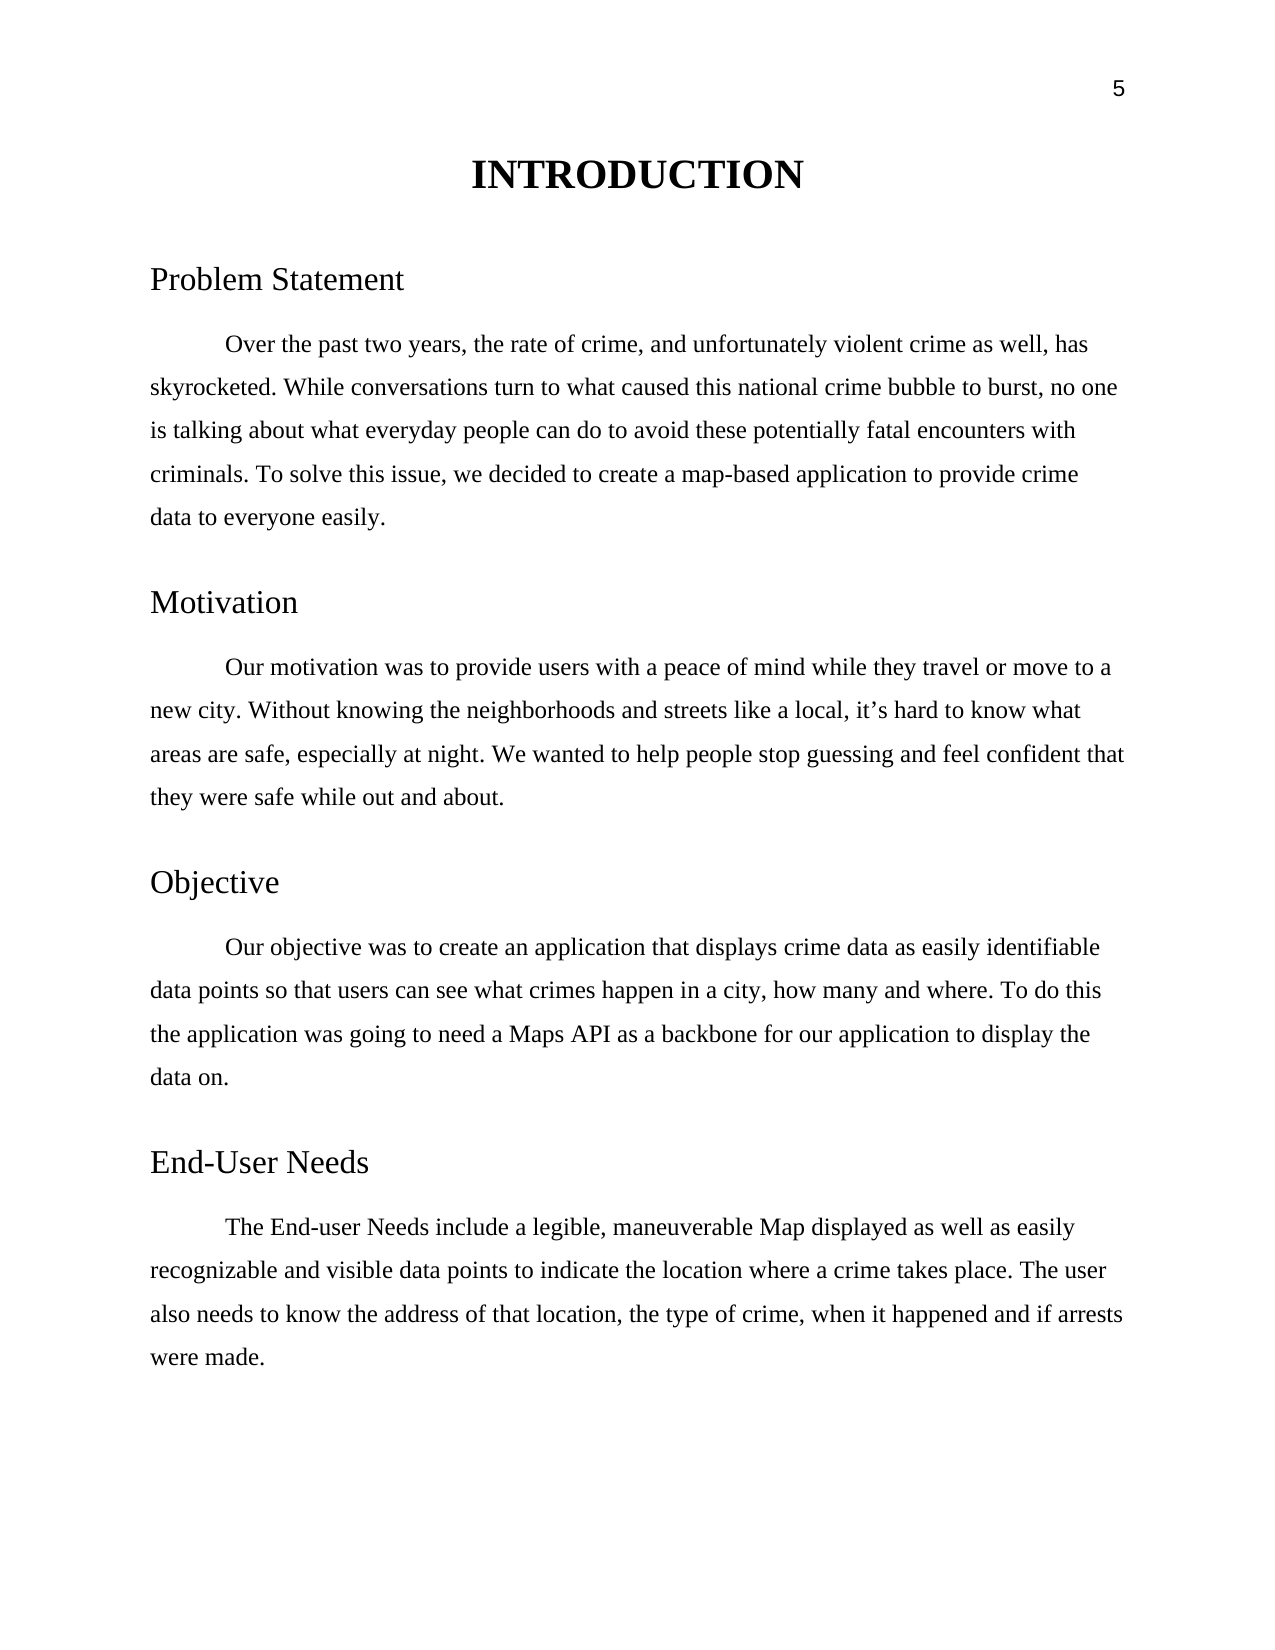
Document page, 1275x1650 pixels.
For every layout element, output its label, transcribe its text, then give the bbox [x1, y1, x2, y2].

subtitle Motivation [150, 582, 1125, 621]
subtitle Problem Statement [150, 259, 1125, 298]
subtitle INTRODUCTION [150, 150, 1125, 198]
text Our motivation was to provide users with a peace of mind while they travel or move to a new city. Without knowing the neighborhoods and streets like a local, it’s hard to know what areas are safe, especially at night. We wanted to help people stop guessing and feel confident that they were safe while out and about. [150, 652, 1125, 811]
text The End-user Needs include a legible, maneuverable Map displayed as well as easily recognizable and visible data points to indicate the location where a crime takes place. The user also needs to know the address of that location, the type of crime, when it happened and if arrests were made. [150, 1212, 1125, 1371]
subtitle End-User Needs [150, 1142, 1125, 1181]
text Our objective was to create an application that displays crime data as easily identifiable data points so that users can see what crimes happen in a city, how many and where. To do this the application was going to need a Maps API as a backbone for our application to display the data on. [150, 932, 1125, 1091]
text Over the past two years, the rate of crime, and unfortunately violent crime as well, has skyrocketed. While conversations turn to what caused this national crime bubble to burst, no one is talking about what everyday people can do to avoid these potentially fatal encounters with criminals. To solve this issue, we decided to create a map-based application to provide crime data to everyone easily. [150, 329, 1125, 531]
subtitle Objective [150, 862, 1125, 901]
